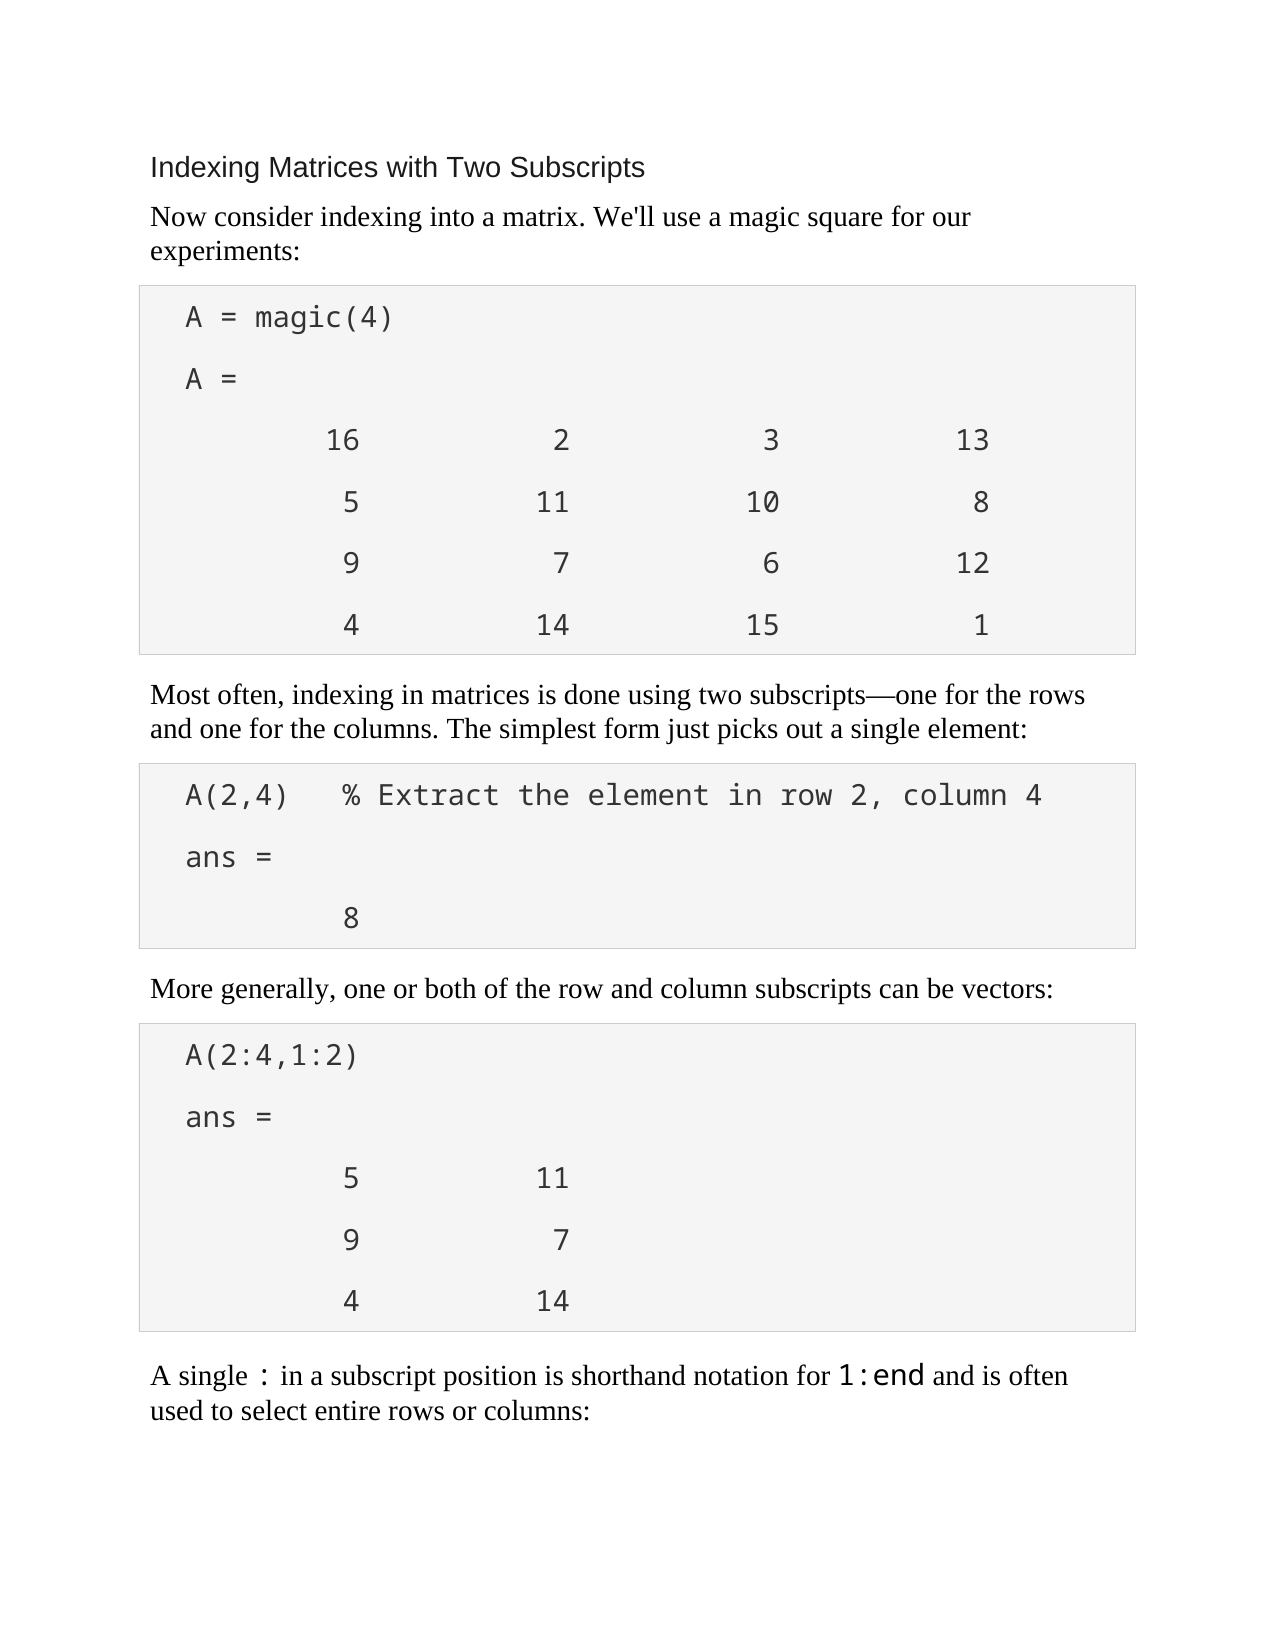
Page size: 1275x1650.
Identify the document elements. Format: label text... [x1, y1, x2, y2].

text ans = [140, 825, 1135, 876]
text Now consider indexing into a matrix. We'll use a magic square for our experiments: [150, 199, 1125, 266]
text A = [140, 347, 1135, 398]
text More generally, one or both of the row and column subscripts can be vectors: [150, 971, 1125, 1004]
text 5 11 10 8 [140, 470, 1135, 521]
text A(2:4,1:2) [140, 1024, 1135, 1074]
text 4 14 [140, 1269, 1135, 1331]
text 9 7 6 12 [140, 531, 1135, 582]
text A single : in a subscript position is shorthand notation for 1:end and is often used to select entire rows or columns: [150, 1354, 1125, 1427]
text ans = [140, 1084, 1135, 1136]
text 4 14 15 1 [140, 593, 1135, 654]
text Indexing Matrices with Two Subscripts [150, 150, 1125, 183]
text 9 7 [140, 1208, 1135, 1259]
text Most often, indexing in matrices is done using two subscripts—one for the rows and one for the columns. The simplest form just picks out a single element: [150, 677, 1125, 744]
text A(2,4) % Extract the element in row 2, column 4 [140, 764, 1135, 814]
text 5 11 [140, 1146, 1135, 1197]
text 8 [140, 886, 1135, 948]
text A = magic(4) [140, 286, 1135, 336]
text 16 2 3 13 [140, 408, 1135, 459]
